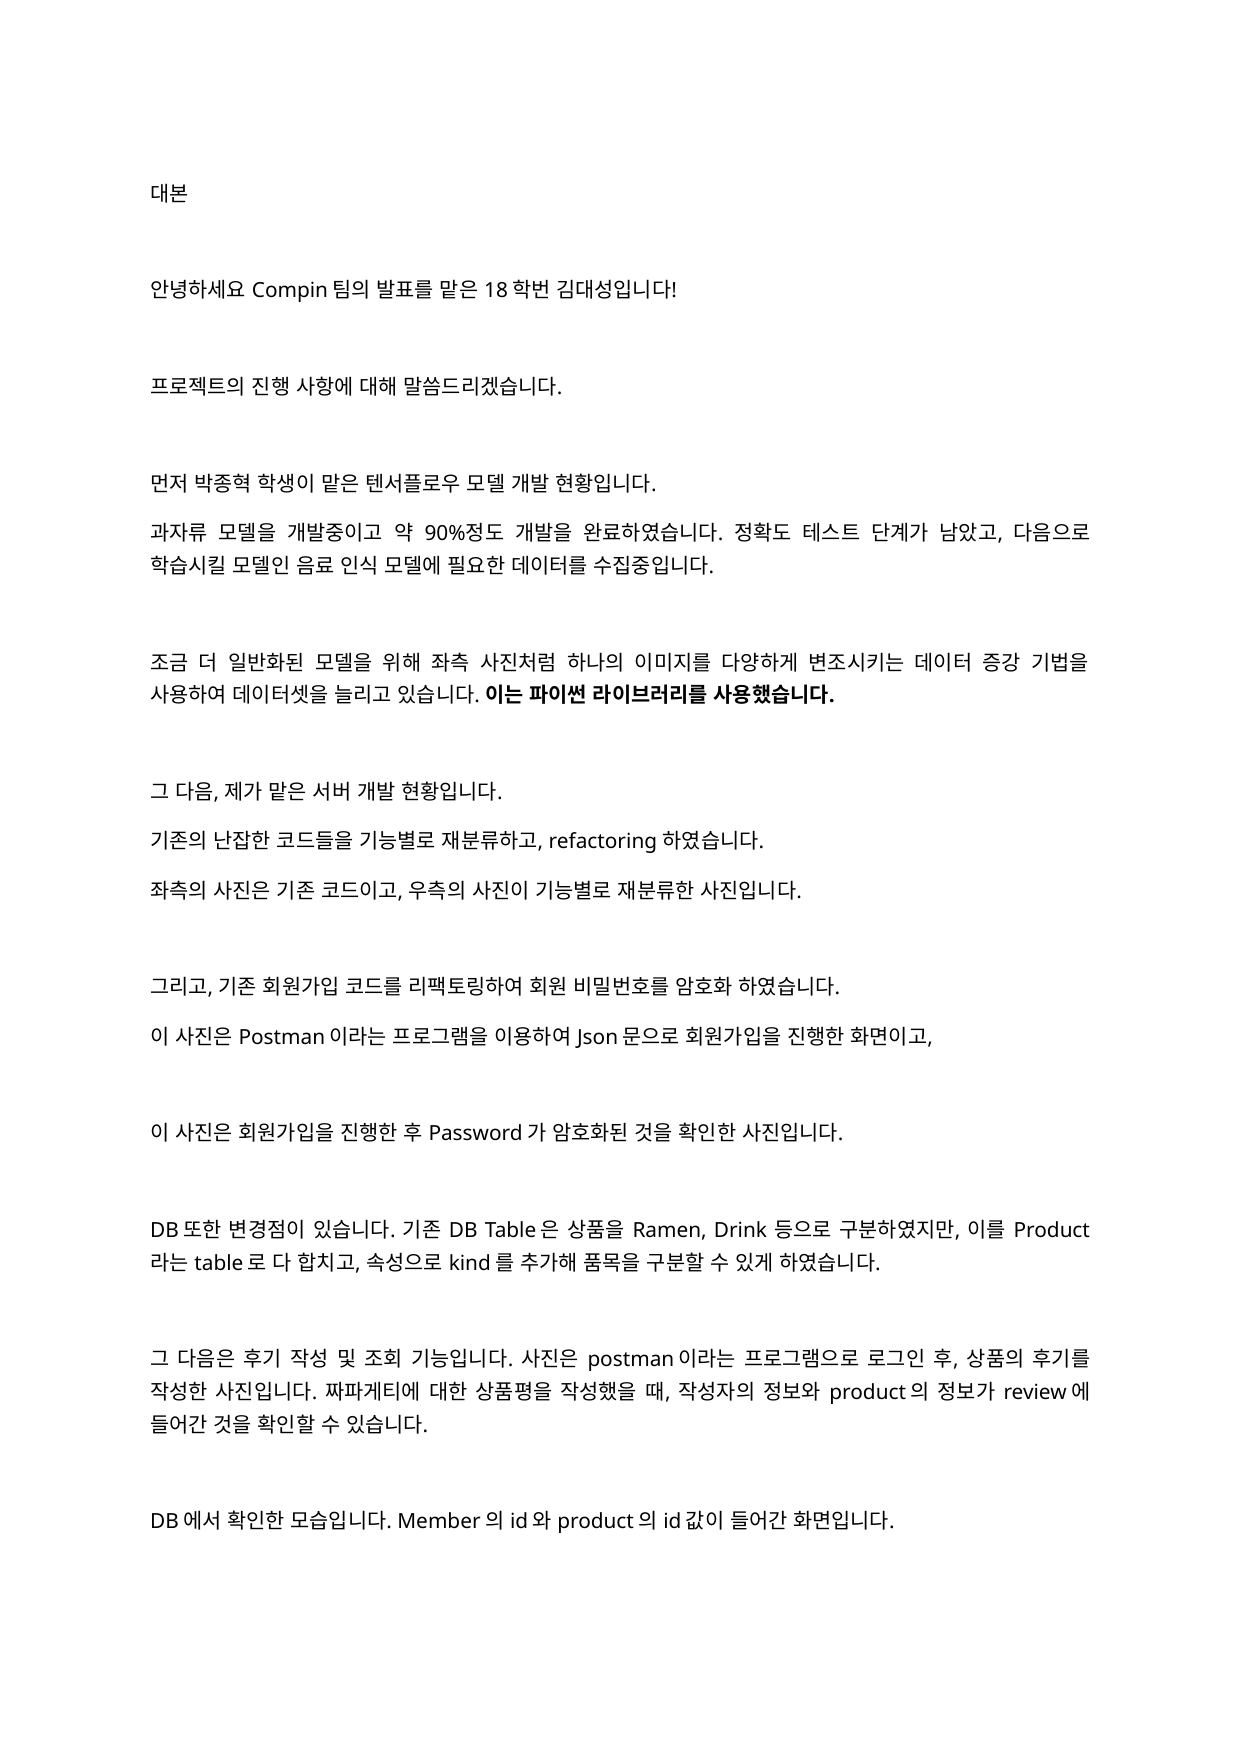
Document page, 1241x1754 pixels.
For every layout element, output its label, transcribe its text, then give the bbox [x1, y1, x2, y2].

text DB또한 변경점이 있습니다. 기존 DB Table은 상품을 Ramen, Drink 등으로 구분하였지만, 이를 Product라는 table로 다 합치고, 속성으로 kind를 추가해 품목을 구분할 수 있게 하였습니다. [150, 1213, 1090, 1276]
text 대본 [150, 177, 1090, 207]
text 이 사진은 회원가입을 진행한 후 Password가 암호화된 것을 확인한 사진입니다. [150, 1117, 1090, 1147]
text 조금 더 일반화된 모델을 위해 좌측 사진처럼 하나의 이미지를 다양하게 변조시키는 데이터 증강 기법을 사용하여 데이터셋을 늘리고 있습니다. 이는 파이썬 라이브러리를 사용했습니다. [150, 646, 1090, 709]
text 기존의 난잡한 코드들을 기능별로 재분류하고, refactoring 하였습니다. [150, 824, 1090, 855]
text 과자류 모델을 개발중이고 약 90%정도 개발을 완료하였습니다. 정확도 테스트 단계가 남았고, 다음으로 학습시킬 모델인 음료 인식 모델에 필요한 데이터를 수집중입니다. [150, 516, 1090, 579]
text 그 다음은 후기 작성 및 조회 기능입니다. 사진은 postman이라는 프로그램으로 로그인 후, 상품의 후기를 작성한 사진입니다. 짜파게티에 대한 상품평을 작성했을 때, 작성자의 정보와 product의 정보가 review에 들어간 것을 확인할 수 있습니다. [150, 1343, 1090, 1438]
text 먼저 박종혁 학생이 맡은 텐서플로우 모델 개발 현황입니다. [150, 467, 1090, 497]
text 프로젝트의 진행 사항에 대해 말씀드리겠습니다. [150, 370, 1090, 401]
text 이 사진은 Postman이라는 프로그램을 이용하여 Json문으로 회원가입을 진행한 화면이고, [150, 1020, 1090, 1050]
text 좌측의 사진은 기존 코드이고, 우측의 사진이 기능별로 재분류한 사진입니다. [150, 874, 1090, 904]
text DB에서 확인한 모습입니다. Member의 id와 product의 id값이 들어간 화면입니다. [150, 1505, 1090, 1535]
text 그 다음, 제가 맡은 서버 개발 현황입니다. [150, 775, 1090, 805]
text 그리고, 기존 회원가입 코드를 리팩토링하여 회원 비밀번호를 암호화 하였습니다. [150, 971, 1090, 1001]
text 안녕하세요 Compin팀의 발표를 맡은 18학번 김대성입니다! [150, 274, 1090, 304]
